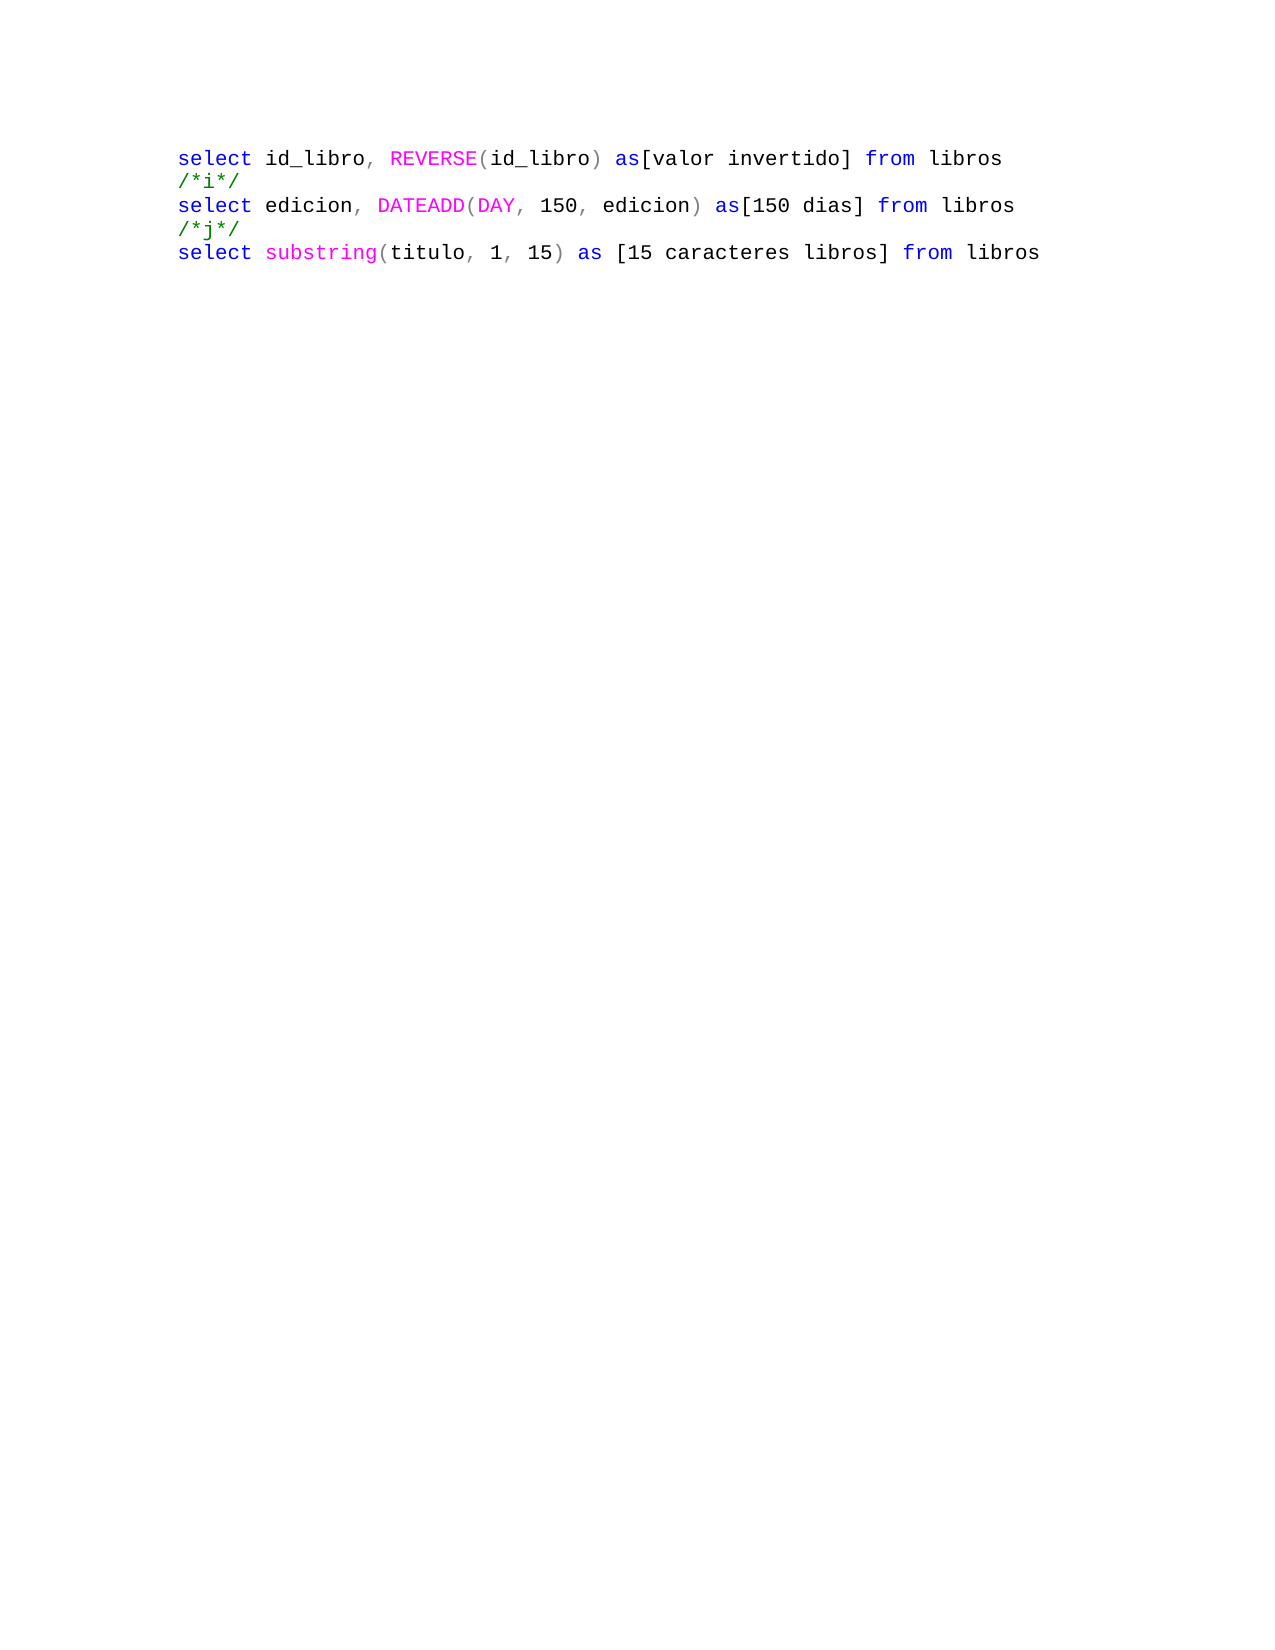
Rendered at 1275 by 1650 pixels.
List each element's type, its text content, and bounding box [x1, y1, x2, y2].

text /*i*/ [177, 171, 1098, 195]
text select id_libro, REVERSE(id_libro) as[valor invertido] from libros [177, 148, 1098, 171]
text select edicion, DATEADD(DAY, 150, edicion) as[150 dias] from libros [177, 195, 1098, 218]
text select substring(titulo, 1, 15) as [15 caracteres libros] from libros [177, 242, 1098, 266]
text /*j*/ [177, 218, 1098, 242]
